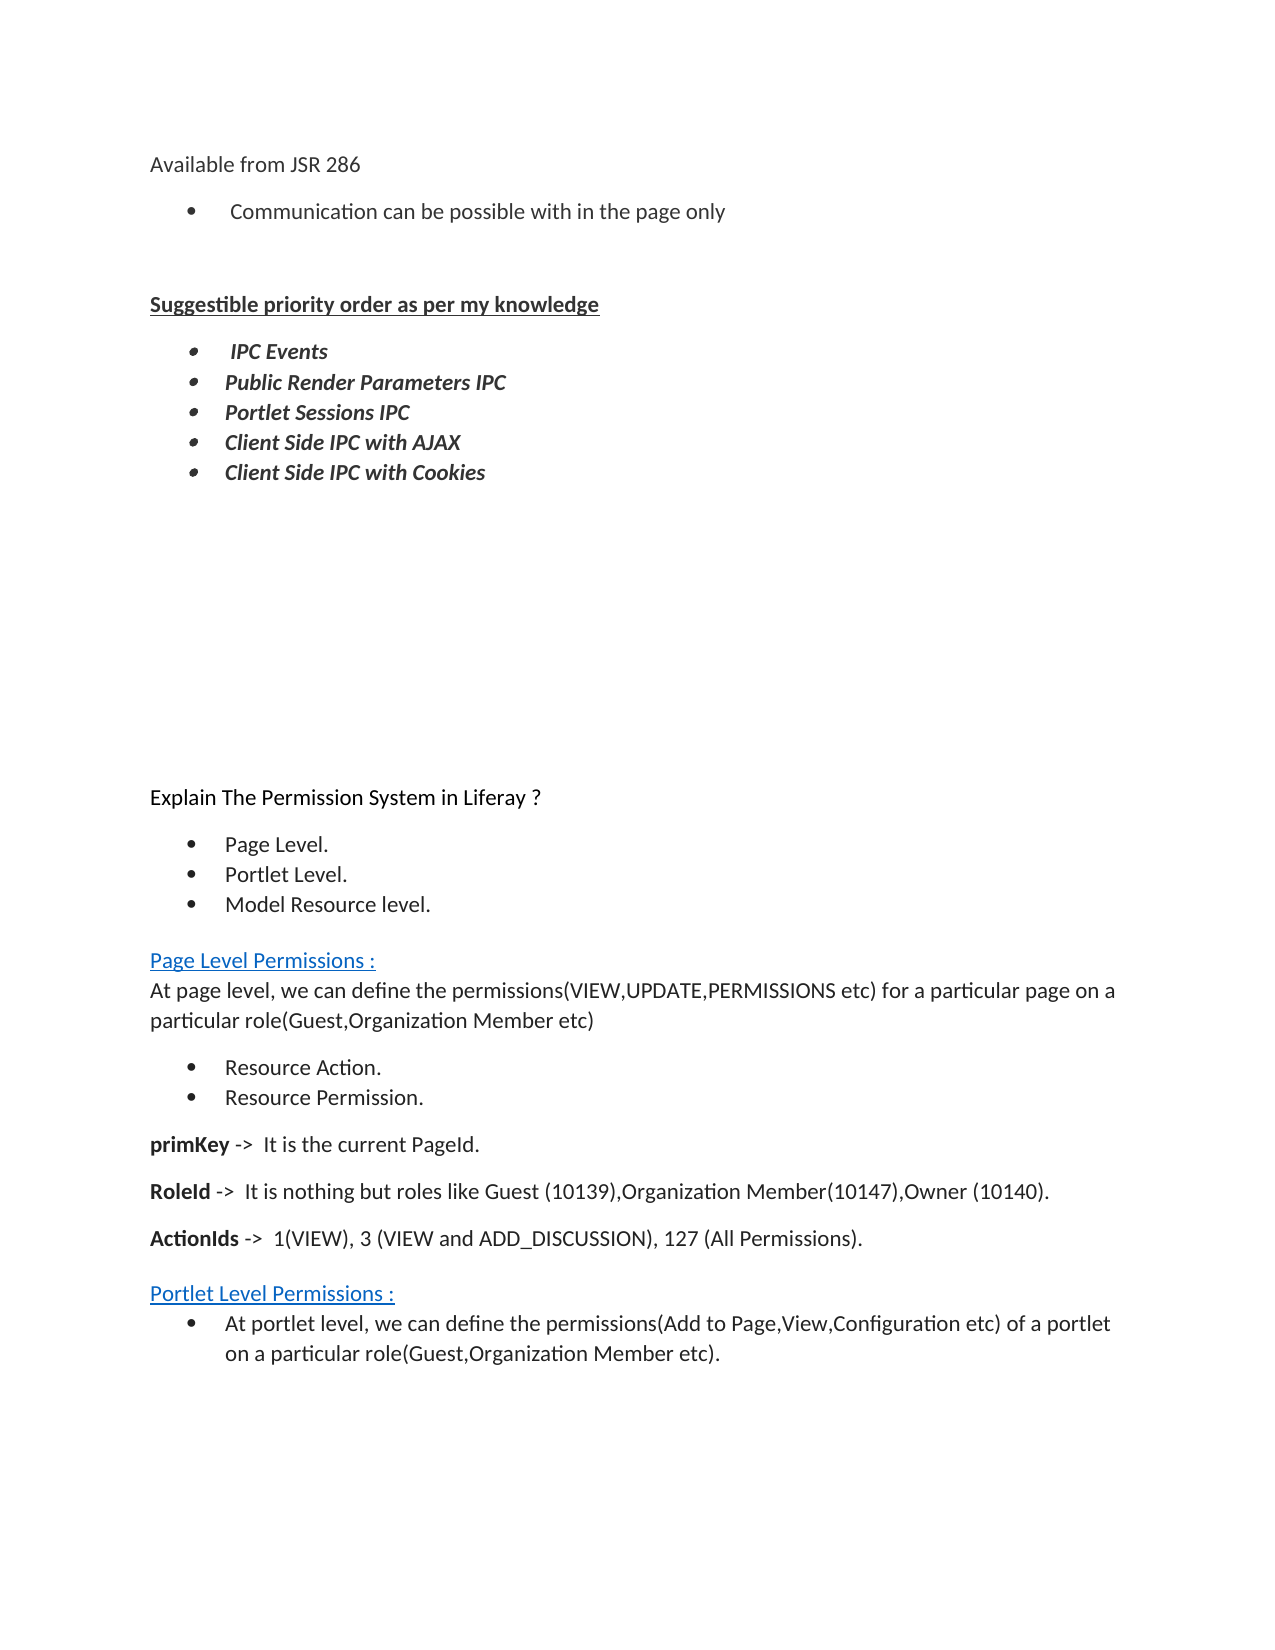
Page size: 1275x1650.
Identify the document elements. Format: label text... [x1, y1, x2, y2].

text Available from JSR 286 [150, 150, 1125, 178]
text Explain The Permission System in Liferay ? [150, 783, 1125, 811]
text Suggestible priority order as per my knowledge [150, 291, 1125, 319]
list Resource Action. [187, 1053, 1125, 1081]
text At page level, we can define the permissions(VIEW,UPDATE,PERMISSIONS etc) for a particular page on a particular role(Guest,Organization Member etc) [150, 976, 1125, 1034]
list Public Render Parameters IPC [187, 368, 1125, 396]
list Client Side IPC with AJAX [187, 428, 1125, 456]
list Model Resource level. [187, 891, 1125, 919]
list IPC Events [187, 337, 1125, 366]
text RoleId -> It is nothing but roles like Guest (10139),Organization Member(10147),Owner (10140). [150, 1177, 1125, 1205]
list Communication can be possible with in the page only [187, 197, 1125, 225]
list Page Level. [187, 830, 1125, 858]
list Client Side IPC with Cookies [187, 458, 1125, 486]
text primKey -> It is the current PageId. [150, 1130, 1125, 1158]
list Resource Permission. [187, 1083, 1125, 1111]
list Portlet Level. [187, 860, 1125, 888]
subtitle Page Level Permissions : [150, 946, 1125, 974]
list Portlet Sessions IPC [187, 398, 1125, 426]
text ActionIds -> 1(VIEW), 3 (VIEW and ADD_DISCUSSION), 127 (All Permissions). [150, 1224, 1125, 1252]
subtitle Portlet Level Permissions : [150, 1279, 1125, 1307]
